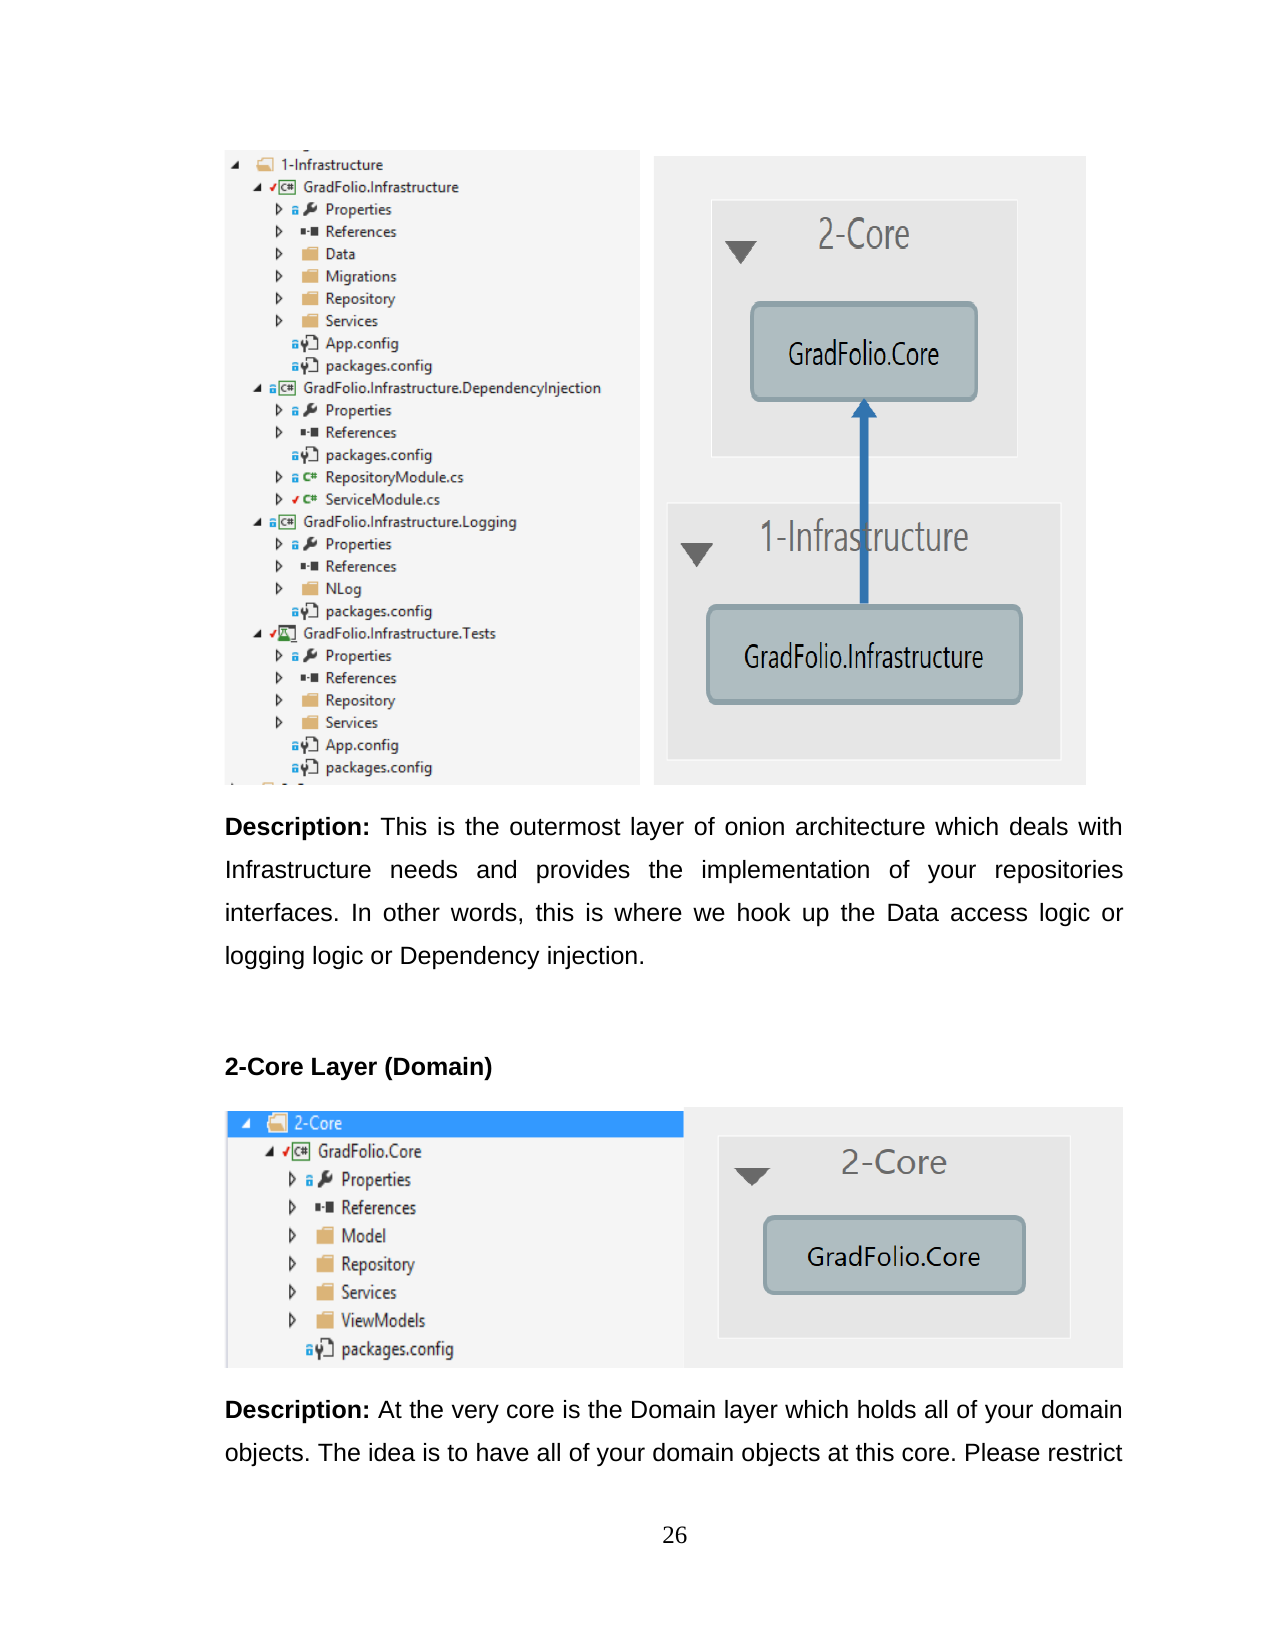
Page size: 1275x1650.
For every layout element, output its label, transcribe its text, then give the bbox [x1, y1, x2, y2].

picture [224, 1107, 1123, 1368]
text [224, 1395, 1125, 1467]
picture [653, 156, 1086, 785]
text Description: This is the outermost layer of onion architecture which deals with Infrastructure needs and provides the implementation of your repositories interfaces. In other words, this is where we hook up the Data access logic or logging logic or Dependency injection. [224, 811, 1125, 969]
text 2-Core Layer (Domain) [224, 1052, 1125, 1081]
picture [224, 150, 640, 785]
